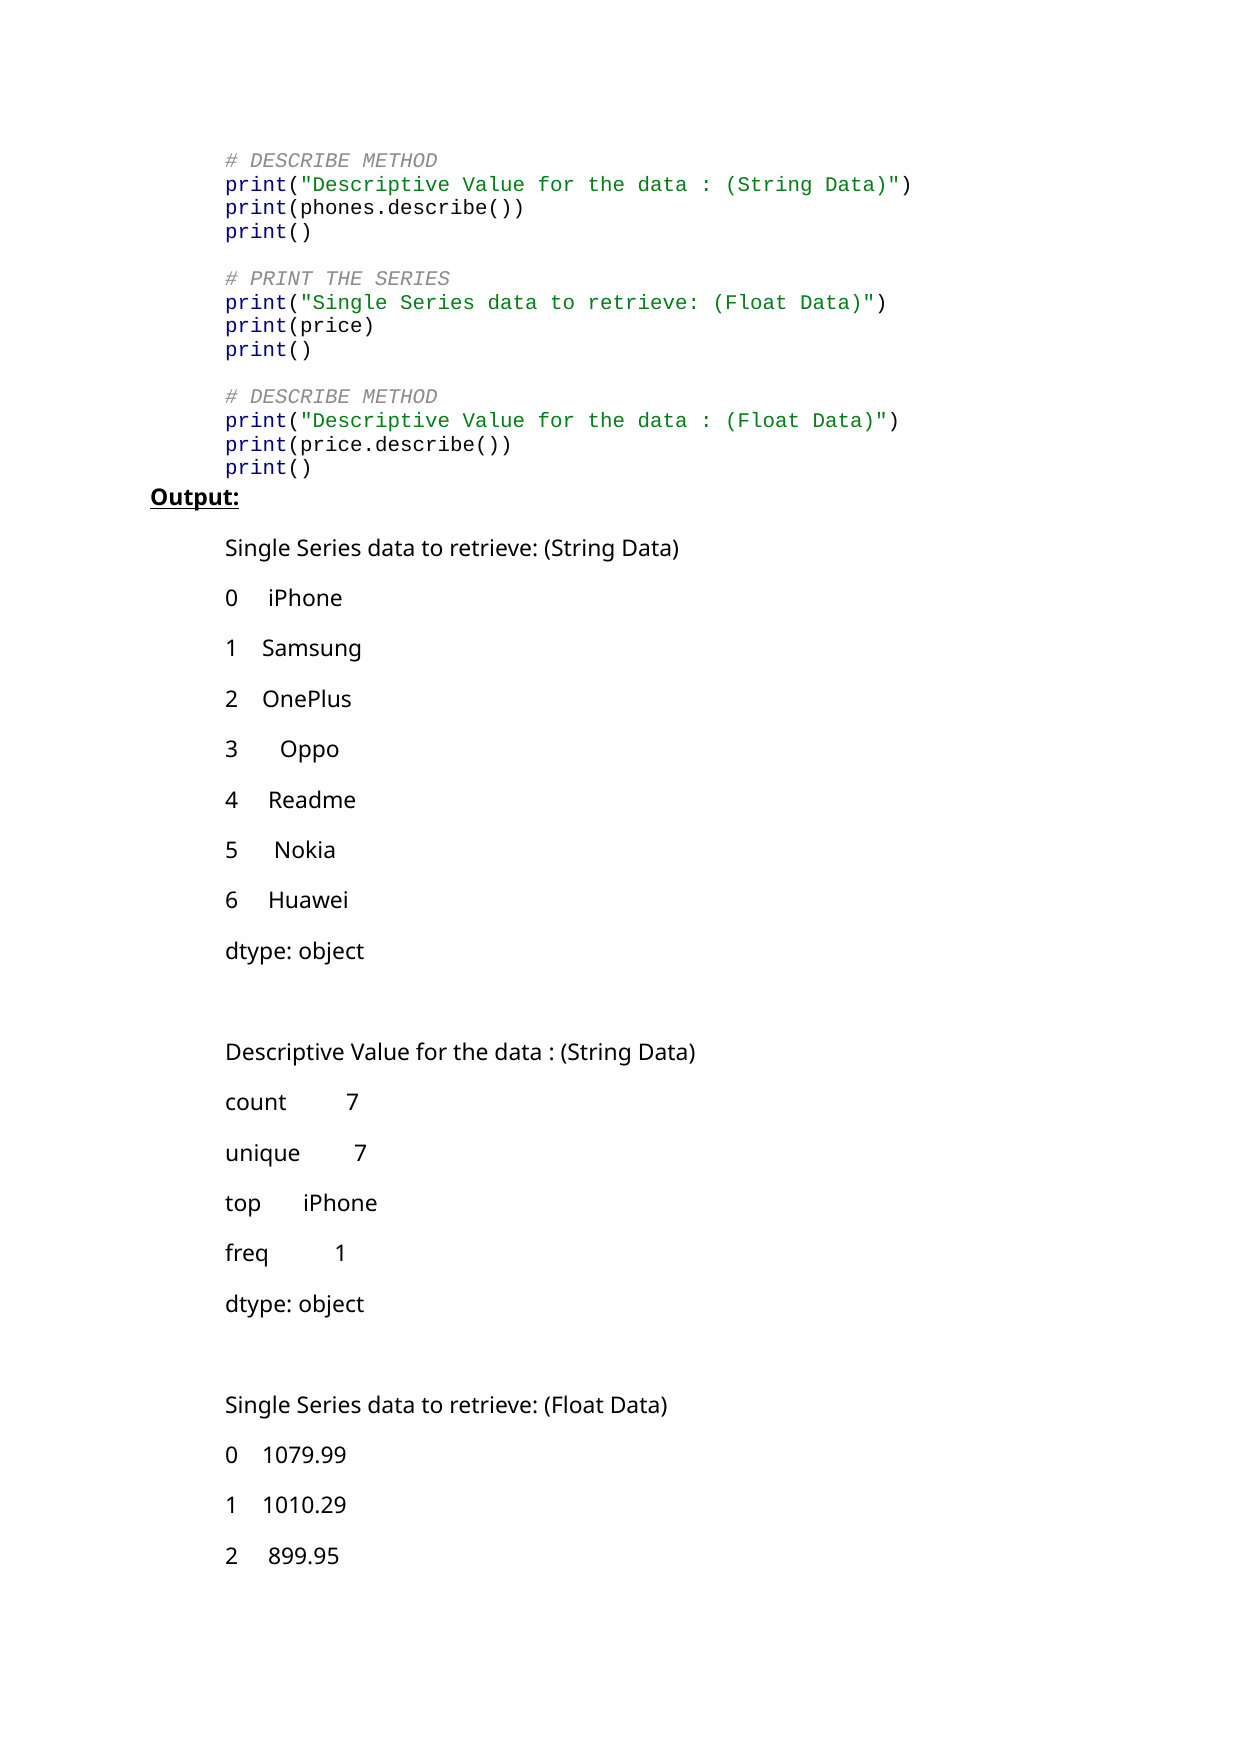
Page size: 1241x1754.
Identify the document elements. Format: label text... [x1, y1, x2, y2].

text top iPhone [225, 1187, 1090, 1218]
text 5 Nokia [225, 834, 1090, 865]
text 0 1079.99 [225, 1439, 1090, 1470]
text 2 OnePlus [225, 683, 1090, 714]
text freq 1 [225, 1237, 1090, 1268]
text Single Series data to retrieve: (Float Data) [225, 1388, 1090, 1420]
text dtype: object [225, 1288, 1090, 1319]
text Output: [150, 481, 1090, 512]
text Descriptive Value for the data : (String Data) [225, 1036, 1090, 1067]
text unique 7 [225, 1136, 1090, 1168]
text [225, 150, 1090, 481]
text 4 Readme [225, 783, 1090, 815]
text 0 iPhone [225, 582, 1090, 613]
text 1 Samsung [225, 632, 1090, 663]
text 1 1010.29 [225, 1489, 1090, 1521]
text count 7 [225, 1086, 1090, 1117]
text dtype: object [225, 935, 1090, 966]
text 2 899.95 [225, 1540, 1090, 1571]
text 3 Oppo [225, 733, 1090, 764]
text 6 Huawei [225, 884, 1090, 916]
text Single Series data to retrieve: (String Data) [225, 531, 1090, 563]
